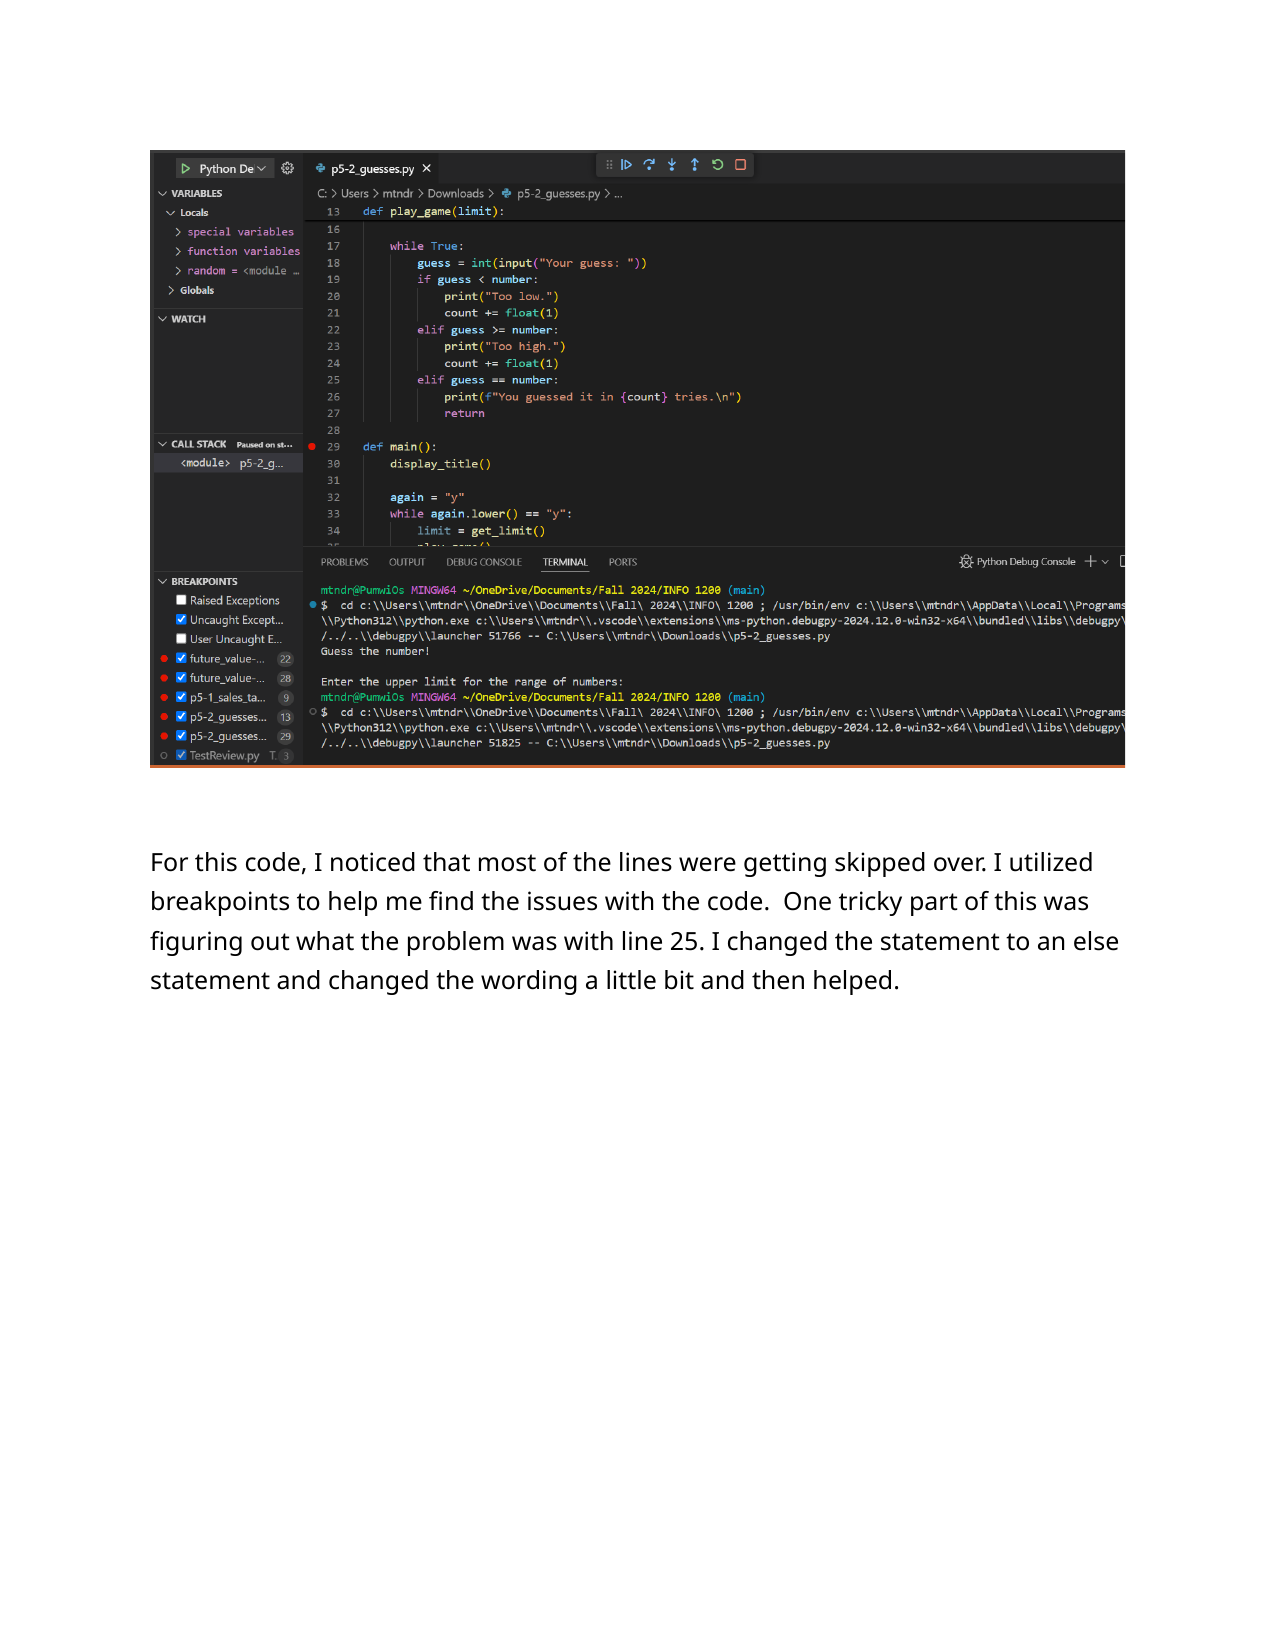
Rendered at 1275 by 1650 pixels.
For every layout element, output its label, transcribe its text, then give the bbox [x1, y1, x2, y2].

text For this code, I noticed that most of the lines were getting skipped over. I utilized breakpoints to help me find the issues with the code. One tricky part of this was figuring out what the problem was with line 25. I changed the statement to an else statement and changed the wording a little bit and then helped. [150, 845, 1125, 996]
picture [150, 150, 1125, 768]
